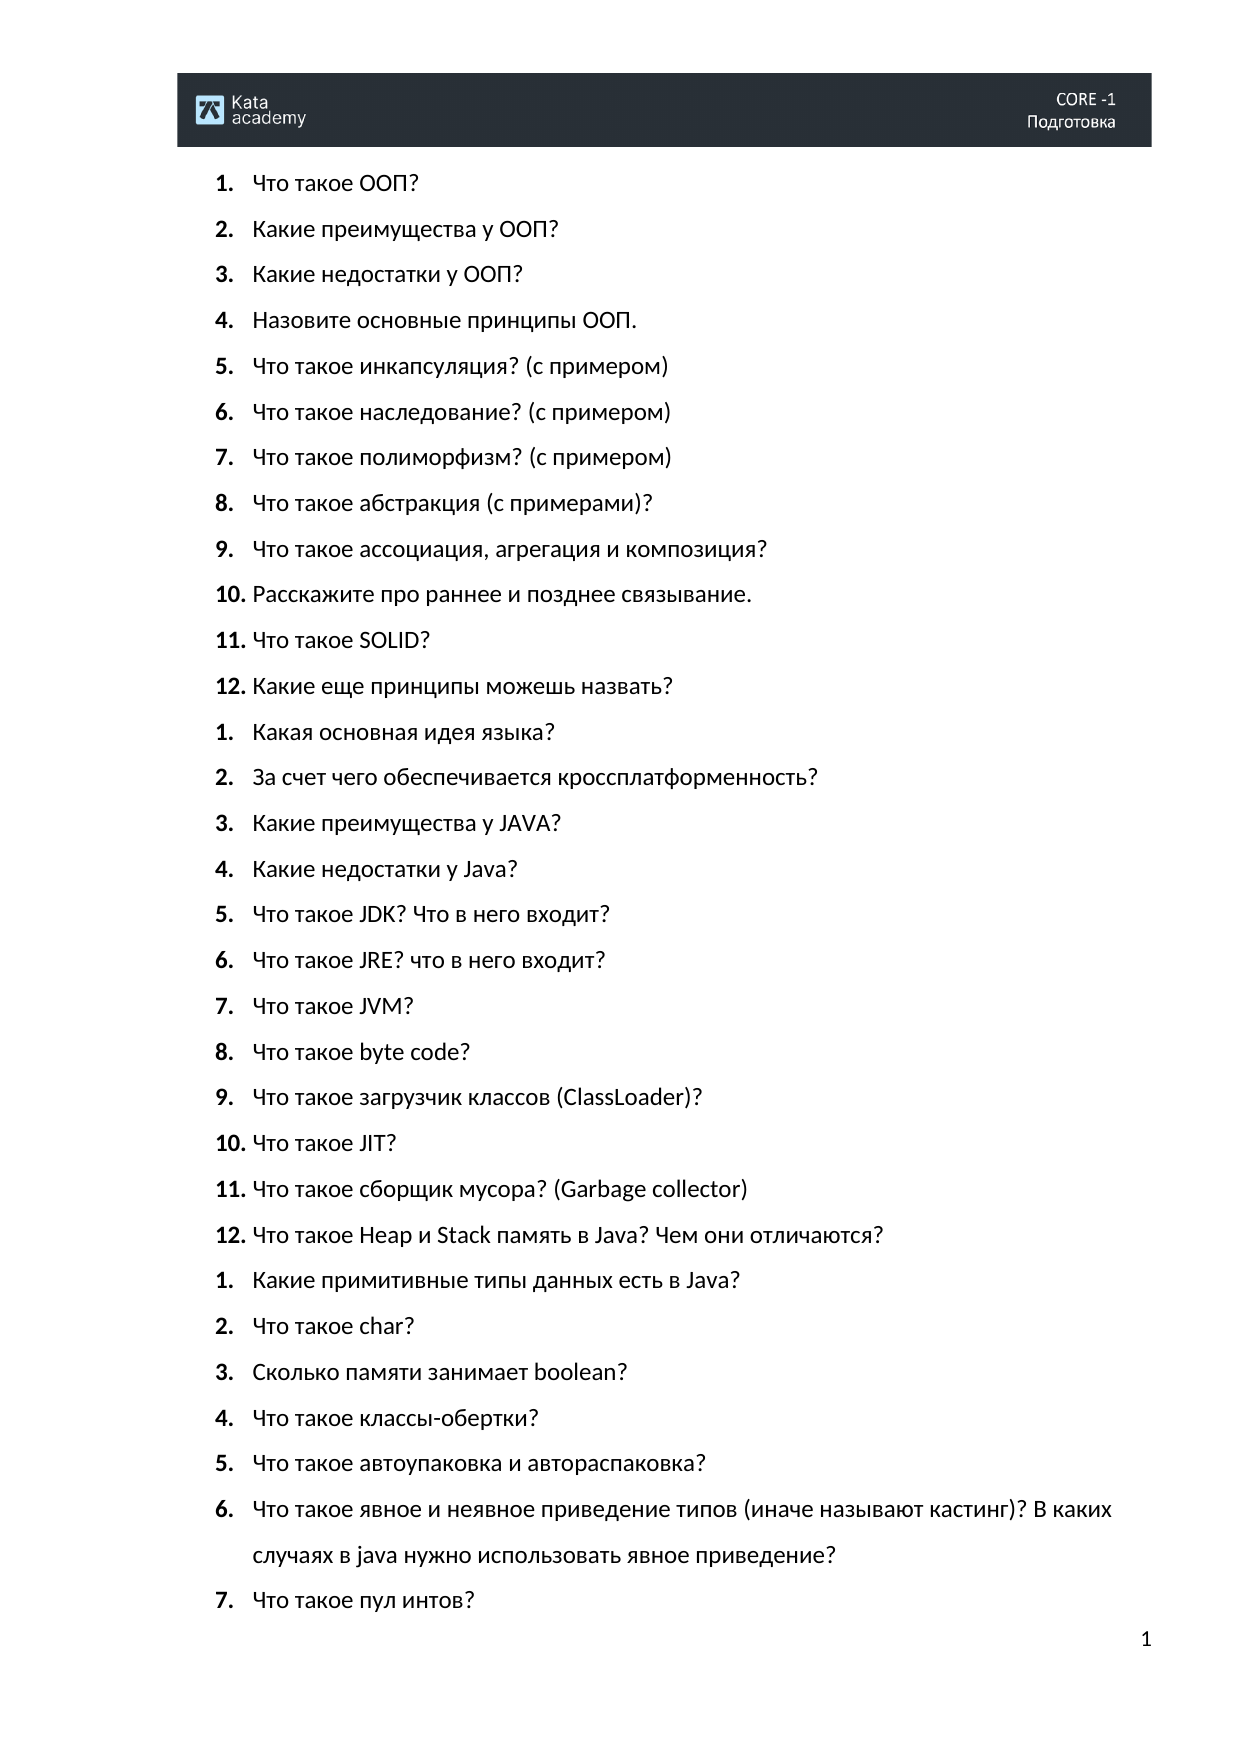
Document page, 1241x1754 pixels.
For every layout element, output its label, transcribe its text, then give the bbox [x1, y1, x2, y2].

list Что такое абстракция (с примерами)? [215, 487, 1152, 518]
list Что такое ассоциация, агрегация и композиция? [215, 533, 1152, 563]
list Что такое загрузчик классов (ClassLoader)? [215, 1082, 1152, 1112]
list Что такое полиморфизм? (с примером) [215, 441, 1152, 472]
list Расскажите про раннее и позднее связывание. [215, 578, 1152, 609]
list Что такое JRE? что в него входит? [215, 944, 1152, 975]
list Что такое char? [215, 1310, 1152, 1341]
list Какие недостатки у Java? [215, 853, 1152, 883]
list Какие преимущества у ООП? [215, 213, 1152, 243]
list Что такое сборщик мусора? (Garbage collector) [215, 1173, 1152, 1203]
list Сколько памяти занимает boolean? [215, 1356, 1152, 1386]
list Что такое JIT? [215, 1127, 1152, 1158]
list Какие недостатки у ООП? [215, 258, 1152, 289]
list Какие примитивные типы данных есть в Java? [215, 1264, 1152, 1295]
list Что такое ООП? [215, 167, 1152, 197]
list За счет чего обеспечивается кроссплатформенность? [215, 761, 1152, 792]
list Какие преимущества у JAVA? [215, 807, 1152, 838]
list Какая основная идея языка? [215, 716, 1152, 746]
list Назовите основные принципы ООП. [215, 304, 1152, 335]
list Что такое наследование? (c примером) [215, 396, 1152, 426]
list Что такое пул интов? [215, 1584, 1152, 1615]
list Что такое Heap и Stack память в Java? Чем они отличаются? [215, 1219, 1152, 1249]
list Что такое явное и неявное приведение типов (иначе называют кастинг)? В каких случаях в java нужно использовать явное приведение? [215, 1493, 1152, 1569]
list Что такое классы-обертки? [215, 1402, 1152, 1432]
picture [177, 73, 1152, 147]
list Что такое SOLID? [215, 624, 1152, 655]
list Что такое byte code? [215, 1036, 1152, 1066]
list Какие еще принципы можешь назвать? [215, 670, 1152, 701]
list Что такое автоупаковка и автораспаковка? [215, 1447, 1152, 1478]
list Что такое JDK? Что в него входит? [215, 899, 1152, 929]
list Что такое JVM? [215, 990, 1152, 1021]
list Что такое инкапсуляция? (c примером) [215, 350, 1152, 380]
